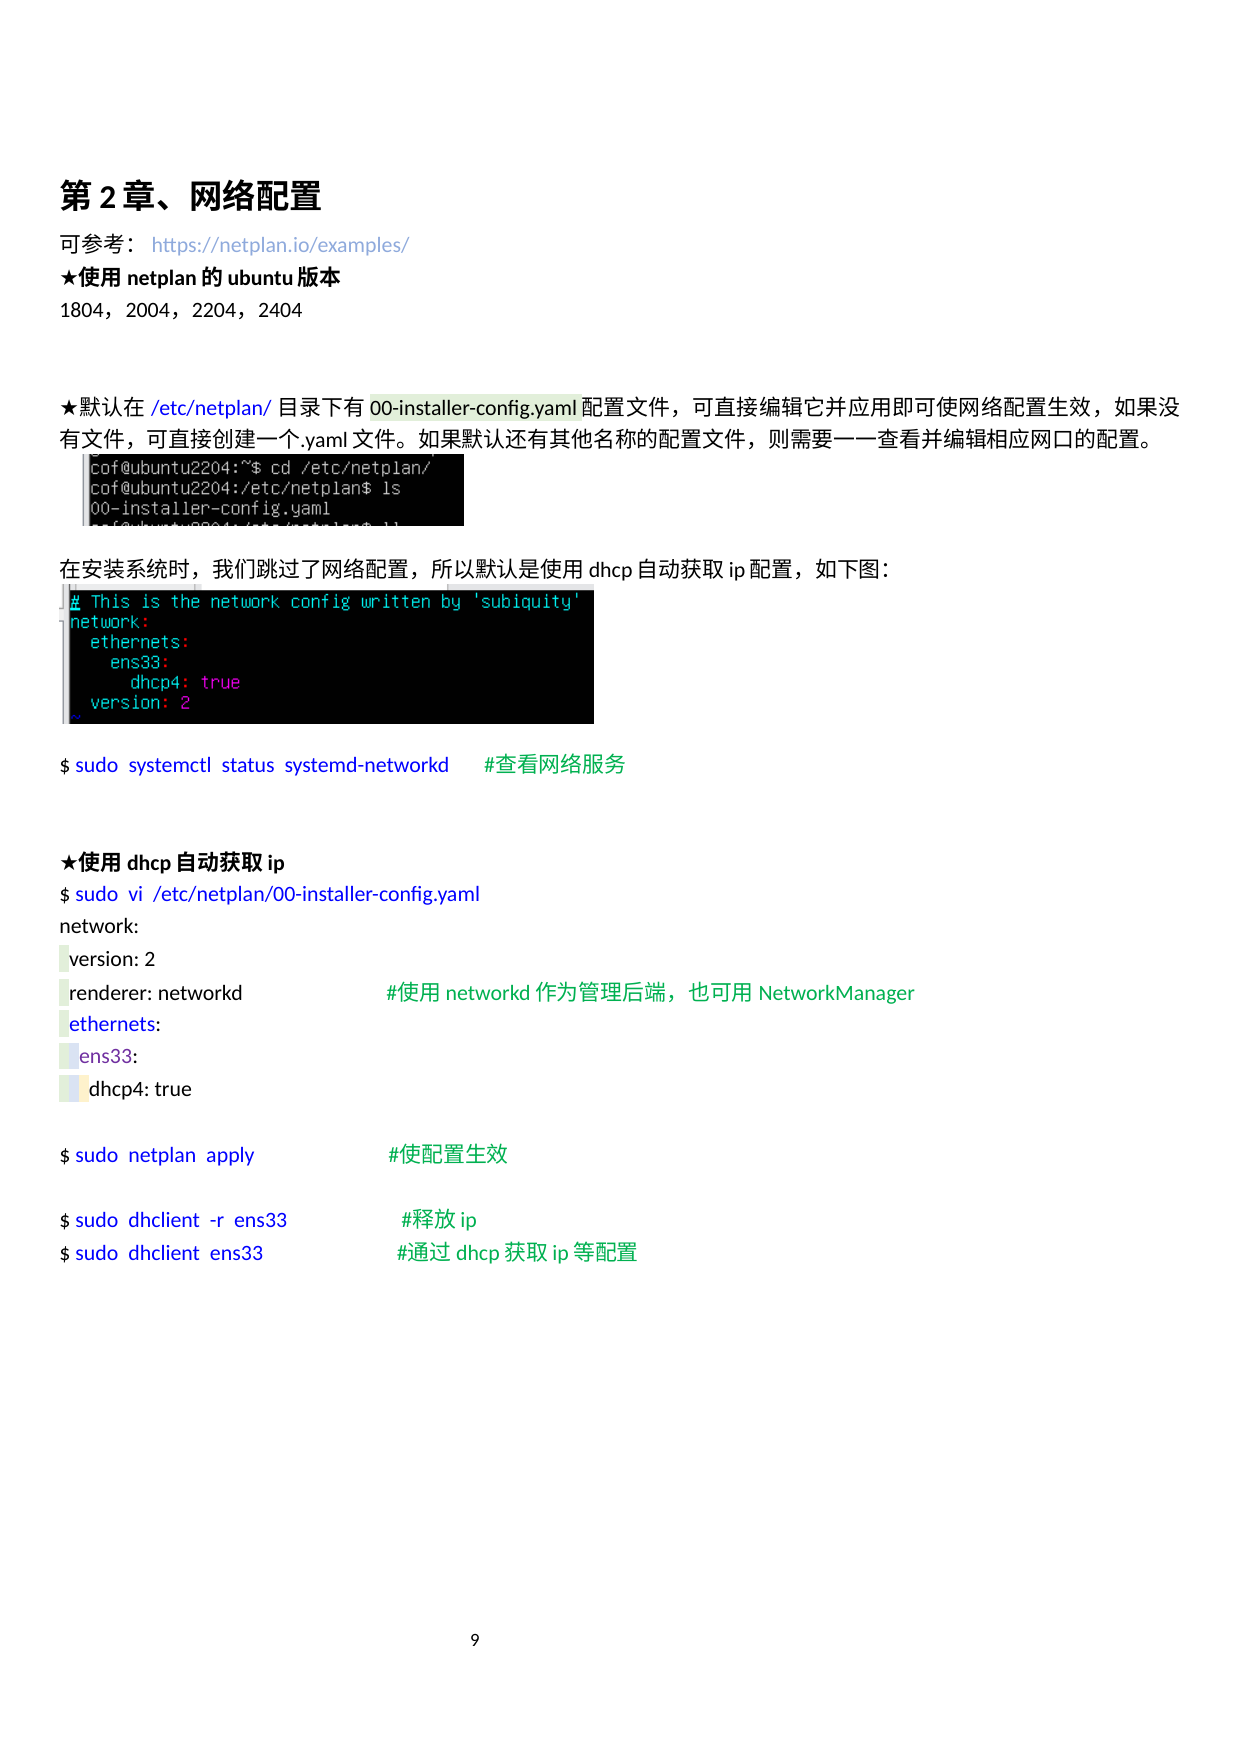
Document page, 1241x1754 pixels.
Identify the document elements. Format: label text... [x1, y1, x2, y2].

text $ sudo vi /etc/netplan/00-installer-config.yaml [59, 877, 1181, 909]
text 可参考： https://netplan.io/examples/ [59, 227, 1181, 259]
text 1804，2004，2204，2404 [59, 292, 1181, 324]
text network: [59, 909, 1181, 942]
text ★使用dhcp自动获取ip [59, 844, 1181, 877]
text 在安装系统时，我们跳过了网络配置，所以默认是使用dhcp自动获取ip配置，如下图： [59, 552, 1181, 584]
text $ sudo systemctl status systemd-networkd #查看网络服务 [59, 747, 1181, 779]
text ens33: [59, 1039, 1181, 1072]
text $ sudo netplan apply #使配置生效 [59, 1137, 1181, 1169]
text renderer: networkd #使用networkd作为管理后端，也可用 NetworkManager [59, 974, 1181, 1007]
text $ sudo dhclient ens33 #通过dhcp获取ip等配置 [59, 1234, 1181, 1267]
picture [59, 454, 464, 526]
text dhcp4: true [59, 1072, 1181, 1104]
text ★使用netplan的ubuntu版本 [59, 259, 1181, 292]
text ethernets: [59, 1007, 1181, 1039]
text ★默认在 /etc/netplan/ 目录下有00-installer-config.yaml配置文件，可直接编辑它并应用即可使网络配置生效，如果没有文件，可直接创建一个.yaml文件。如果默认还有其他名称的配置文件，则需要一一查看并编辑相应网口的配置。 [59, 389, 1181, 454]
text $ sudo dhclient -r ens33 #释放ip [59, 1202, 1181, 1234]
picture [59, 584, 594, 724]
text 第2章、网络配置 [59, 162, 1181, 227]
text version: 2 [59, 942, 1181, 974]
